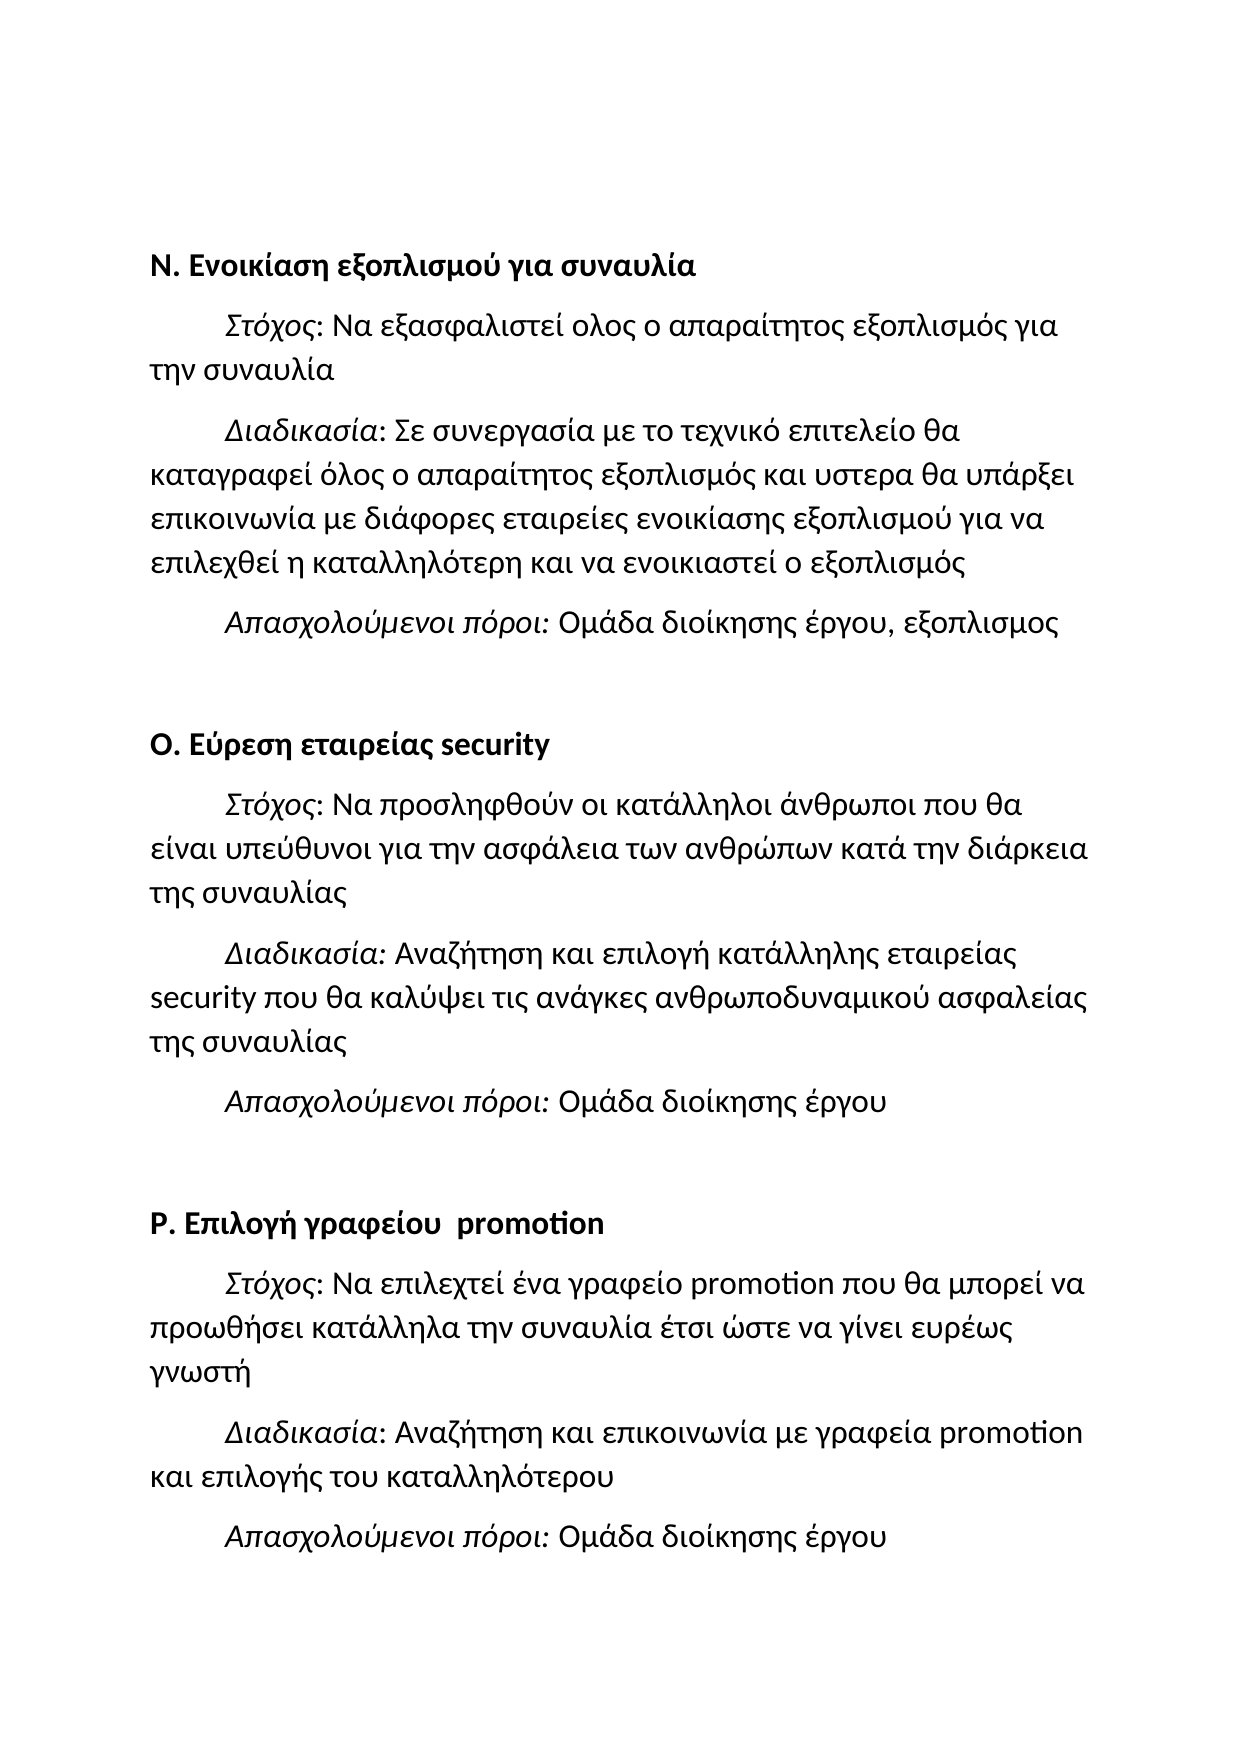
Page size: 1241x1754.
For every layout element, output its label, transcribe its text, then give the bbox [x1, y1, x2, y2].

text Απασχολούμενοι πόροι: Ομάδα διοίκησης έργου [150, 1515, 1090, 1556]
text Στόχος: Να εξασφαλιστεί ολος ο απαραίτητος εξοπλισμός για την συναυλία [150, 304, 1090, 389]
text Ν. Ενοικίαση εξοπλισμού για συναυλία [150, 244, 1090, 284]
text Διαδικασία: Αναζήτηση και επικοινωνία με γραφεία promotion και επιλογής του καταλληλότερου [150, 1411, 1090, 1496]
text P. Επιλογή γραφείου promotion [150, 1202, 1090, 1242]
text Ο. Εύρεση εταιρείας security [150, 723, 1090, 763]
text Απασχολούμενοι πόροι: Ομάδα διοίκησης έργου [150, 1080, 1090, 1121]
text Διαδικασία: Σε συνεργασία με το τεχνικό επιτελείο θα καταγραφεί όλος ο απαραίτητος εξοπλισμός και υστερα θα υπάρξει επικοινωνία με διάφορες εταιρείες ενοικίασης εξοπλισμού για να επιλεχθεί η καταλληλότερη και να ενοικιαστεί ο εξοπλισμός [150, 409, 1090, 582]
text Διαδικασία: Αναζήτηση και επιλογή κατάλληλης εταιρείας security που θα καλύψει τις ανάγκες ανθρωποδυναμικού ασφαλείας της συναυλίας [150, 932, 1090, 1061]
text Στόχος: Να προσληφθούν οι κατάλληλοι άνθρωποι που θα είναι υπεύθυνοι για την ασφάλεια των ανθρώπων κατά την διάρκεια της συναυλίας [150, 783, 1090, 912]
text Στόχος: Να επιλεχτεί ένα γραφείο promotion που θα μπορεί να προωθήσει κατάλληλα την συναυλία έτσι ώστε να γίνει ευρέως γνωστή [150, 1262, 1090, 1391]
text Απασχολούμενοι πόροι: Ομάδα διοίκησης έργου, εξοπλισμος [150, 601, 1090, 642]
